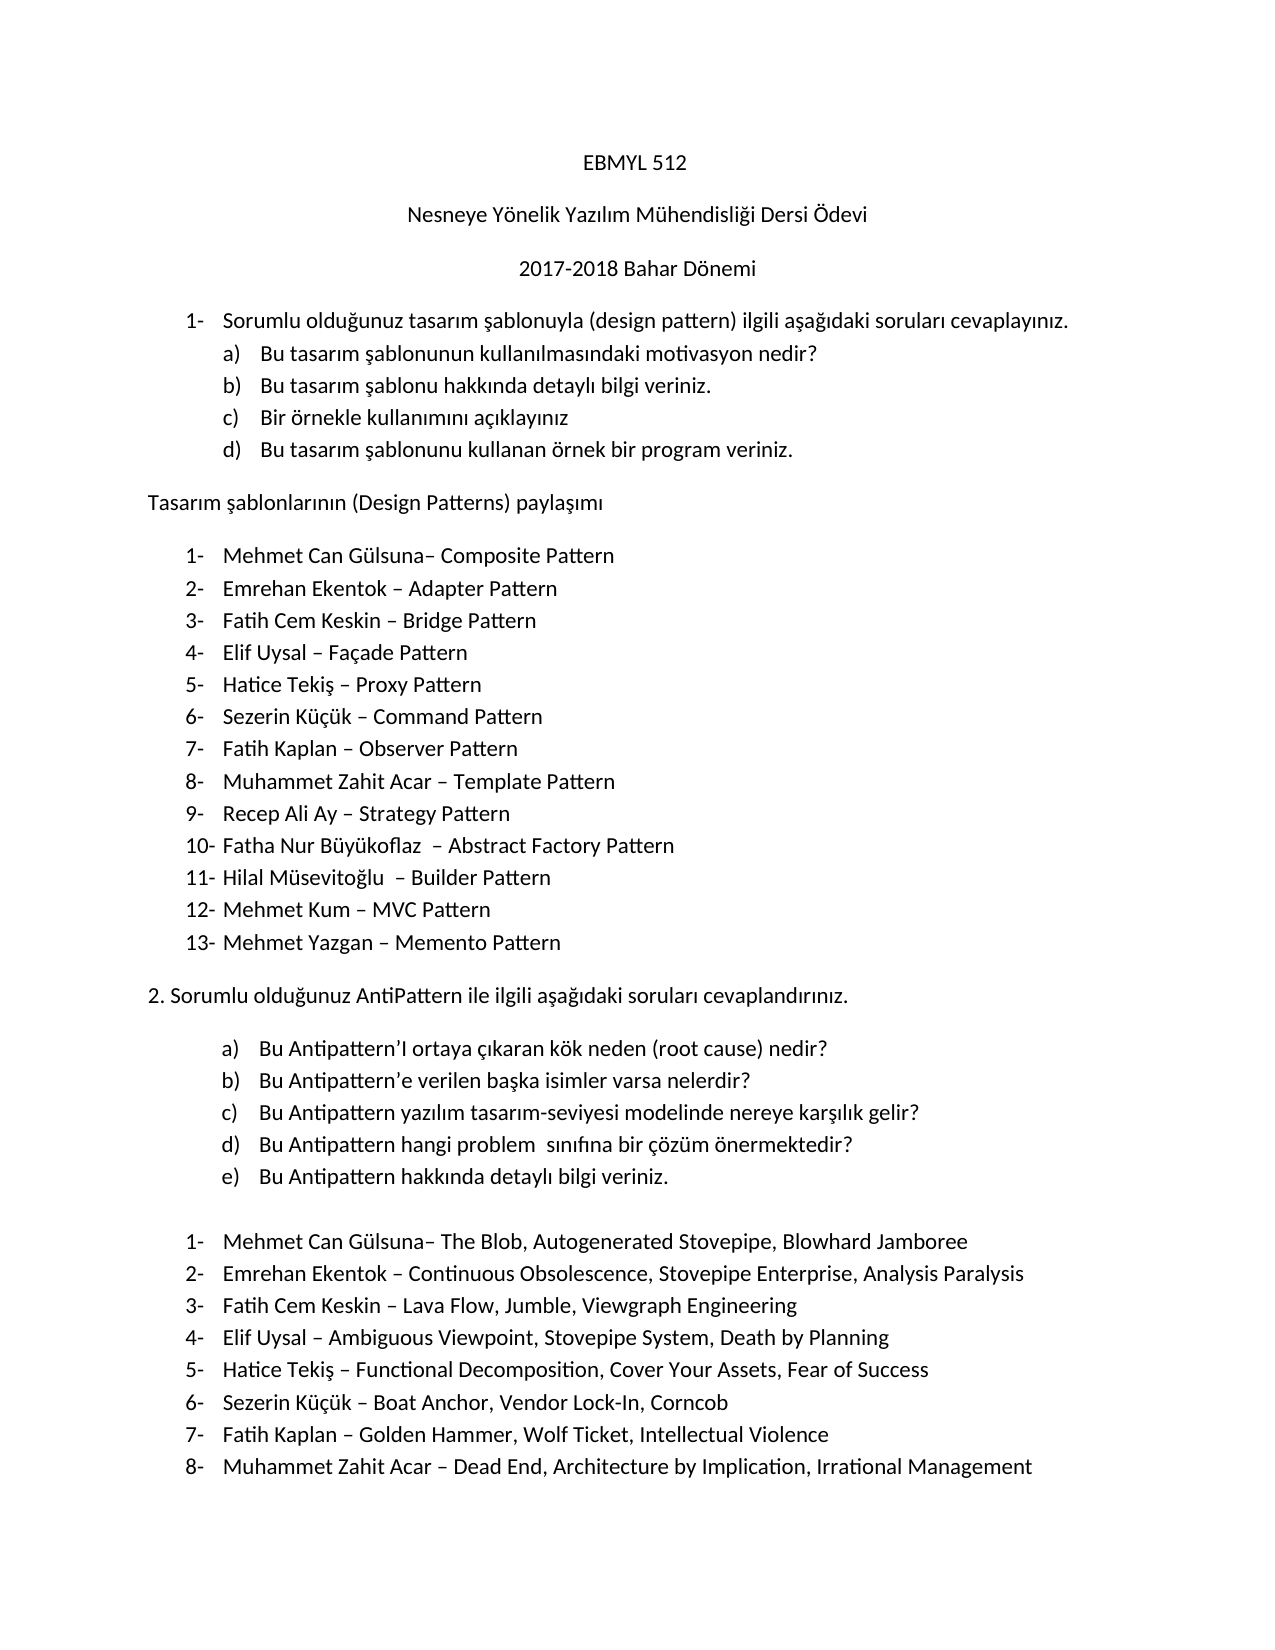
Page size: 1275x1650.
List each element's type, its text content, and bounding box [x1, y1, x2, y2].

list Bu tasarım şablonunun kullanılmasındaki motivasyon nedir? [223, 339, 1127, 367]
list Hilal Müsevitoğlu – Builder Pattern [185, 863, 1127, 891]
list Bu Antipattern hangi problem sınıfına bir çözüm önermektedir? [221, 1130, 1127, 1158]
list Muhammet Zahit Acar – Dead End, Architecture by Implication, Irrational Management [185, 1452, 1127, 1480]
list Mehmet Kum – MVC Pattern [185, 896, 1127, 923]
list Emrehan Ekentok – Continuous Obsolescence, Stovepipe Enterprise, Analysis Paralysis [185, 1259, 1127, 1287]
list Bu Antipattern’e verilen başka isimler varsa nelerdir? [221, 1066, 1127, 1094]
list Mehmet Yazgan – Memento Pattern [185, 928, 1127, 956]
list Hatice Tekiş – Proxy Pattern [185, 670, 1127, 698]
list Recep Ali Ay – Strategy Pattern [185, 799, 1127, 827]
text 2017-2018 Bahar Dönemi [148, 254, 1127, 282]
list Bu tasarım şablonu hakkında detaylı bilgi veriniz. [223, 371, 1127, 399]
list Fatih Cem Keskin – Bridge Pattern [185, 606, 1127, 634]
list Hatice Tekiş – Functional Decomposition, Cover Your Assets, Fear of Success [185, 1356, 1127, 1384]
list Fatih Kaplan – Golden Hammer, Wolf Ticket, Intellectual Violence [185, 1420, 1127, 1448]
list Bir örnekle kullanımını açıklayınız [223, 403, 1127, 431]
list Mehmet Can Gülsuna– The Blob, Autogenerated Stovepipe, Blowhard Jamboree [185, 1227, 1127, 1255]
list Elif Uysal – Façade Pattern [185, 638, 1127, 666]
list Bu tasarım şablonunu kullanan örnek bir program veriniz. [223, 435, 1127, 463]
list Bu Antipattern’I ortaya çıkaran kök neden (root cause) nedir? [221, 1034, 1127, 1062]
list Mehmet Can Gülsuna– Composite Pattern [185, 541, 1127, 569]
list Bu Antipattern hakkında detaylı bilgi veriniz. [221, 1162, 1127, 1191]
list Fatih Kaplan – Observer Pattern [185, 734, 1127, 763]
list Fatha Nur Büyükoflaz – Abstract Factory Pattern [185, 831, 1127, 859]
text 2. Sorumlu olduğunuz AntiPattern ile ilgili aşağıdaki soruları cevaplandırınız. [148, 981, 1127, 1009]
text Tasarım şablonlarının (Design Patterns) paylaşımı [148, 488, 1127, 516]
list Emrehan Ekentok – Adapter Pattern [185, 574, 1127, 602]
text EBMYL 512 [148, 148, 1127, 176]
list Muhammet Zahit Acar – Template Pattern [185, 767, 1127, 795]
list Sorumlu olduğunuz tasarım şablonuyla (design pattern) ilgili aşağıdaki soruları cevaplayınız. [185, 307, 1127, 335]
list Sezerin Küçük – Boat Anchor, Vendor Lock-In, Corncob [185, 1388, 1127, 1416]
list Fatih Cem Keskin – Lava Flow, Jumble, Viewgraph Engineering [185, 1291, 1127, 1319]
list Bu Antipattern yazılım tasarım-seviyesi modelinde nereye karşılık gelir? [221, 1098, 1127, 1126]
text Nesneye Yönelik Yazılım Mühendisliği Dersi Ödevi [148, 201, 1127, 229]
list Elif Uysal – Ambiguous Viewpoint, Stovepipe System, Death by Planning [185, 1323, 1127, 1351]
list Sezerin Küçük – Command Pattern [185, 702, 1127, 730]
